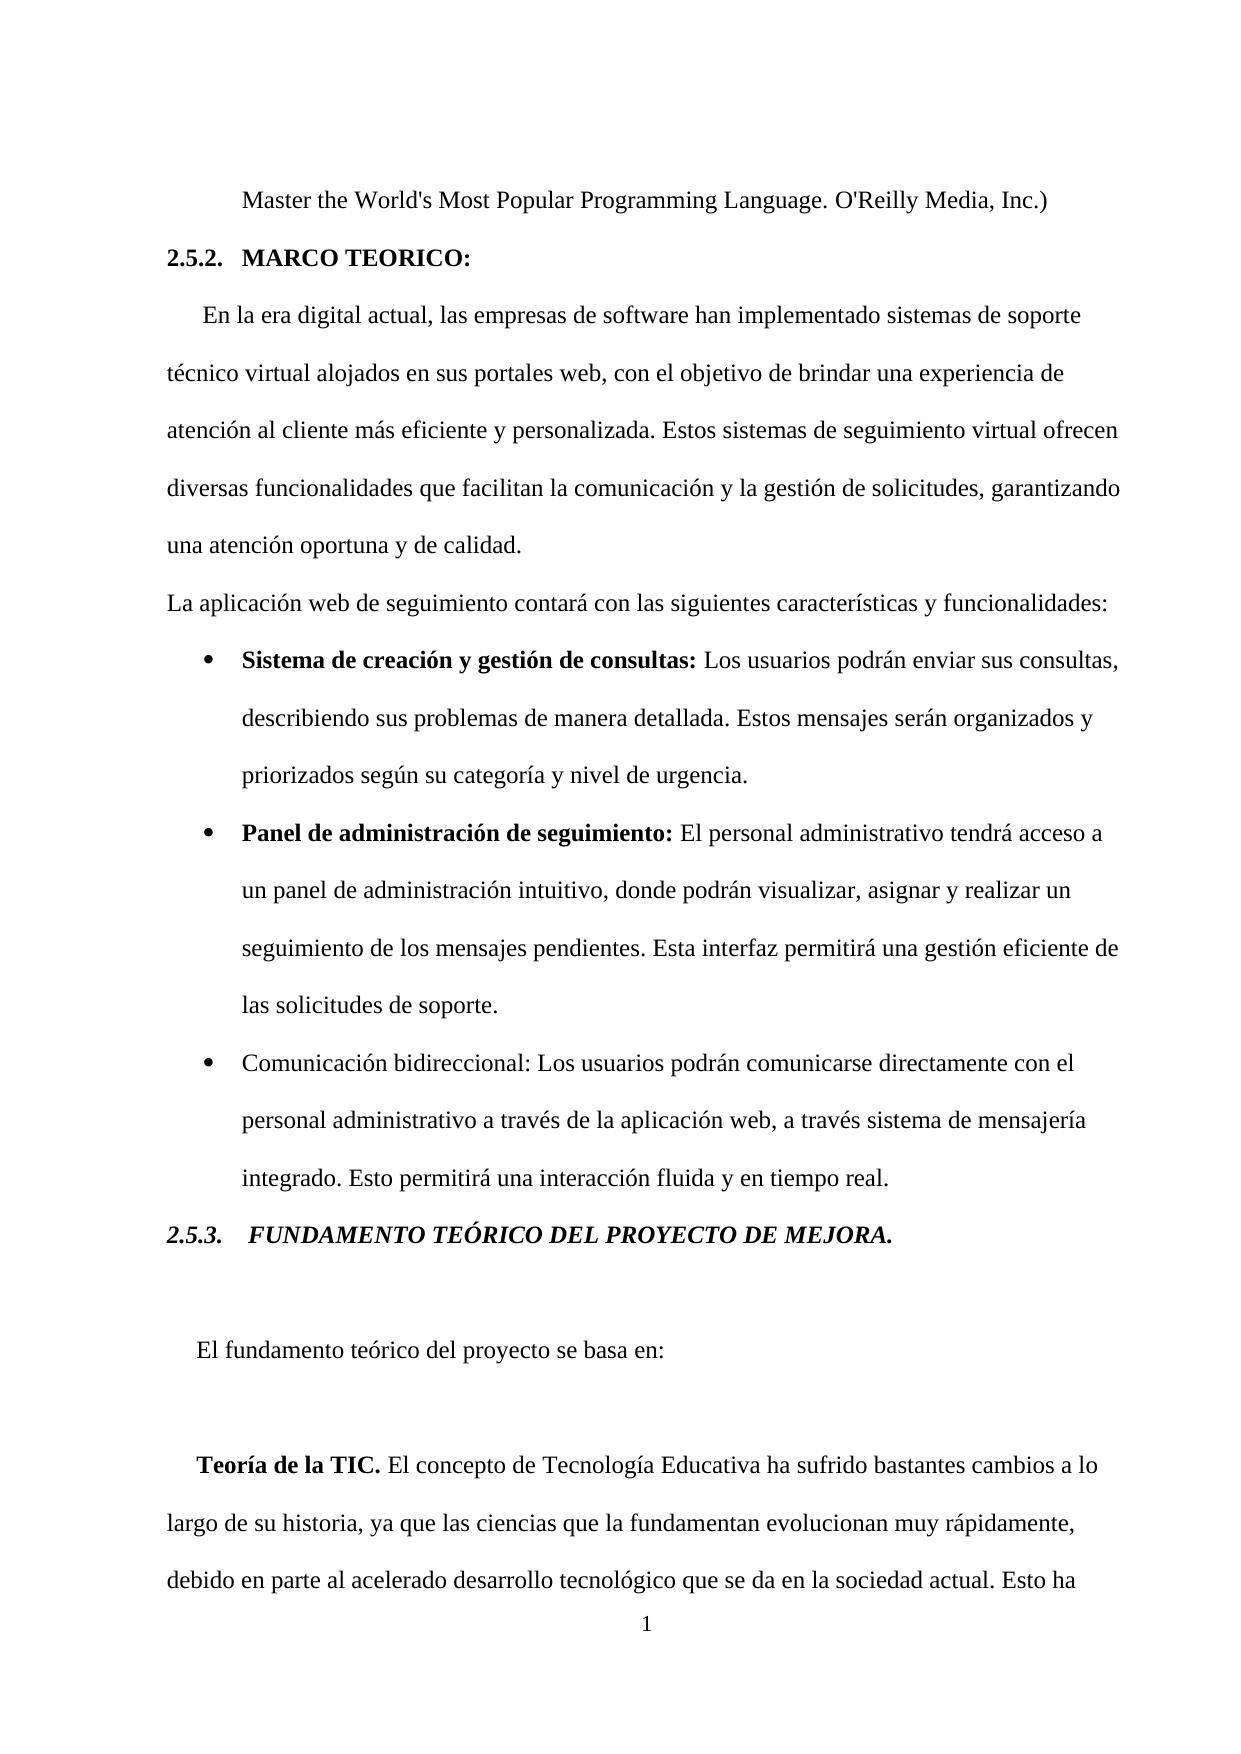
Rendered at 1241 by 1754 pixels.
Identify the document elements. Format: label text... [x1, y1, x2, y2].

list Comunicación bidireccional: Los usuarios podrán comunicarse directamente con el personal administrativo a través de la aplicación web, a través sistema de mensajería integrado. Esto permitirá una interacción fluida y en tiempo real. [204, 1048, 1128, 1192]
subtitle MARCO TEORICO: [167, 243, 1128, 272]
list Sistema de creación y gestión de consultas: Los usuarios podrán enviar sus consultas, describiendo sus problemas de manera detallada. Estos mensajes serán organizados y priorizados según su categoría y nivel de urgencia. [204, 645, 1128, 789]
text El fundamento teórico del proyecto se basa en: [167, 1335, 1128, 1364]
text La aplicación web de seguimiento contará con las siguientes características y funcionalidades: [167, 588, 1128, 617]
list Panel de administración de seguimiento: El personal administrativo tendrá acceso a un panel de administración intuitivo, donde podrán visualizar, asignar y realizar un seguimiento de los mensajes pendientes. Esta interfaz permitirá una gestión eficiente de las solicitudes de soporte. [204, 818, 1128, 1019]
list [204, 185, 1128, 214]
subtitle FUNDAMENTO TEÓRICO DEL PROYECTO DE MEJORA. [167, 1220, 1128, 1249]
text En la era digital actual, las empresas de software han implementado sistemas de soporte técnico virtual alojados en sus portales web, con el objetivo de brindar una experiencia de atención al cliente más eficiente y personalizada. Estos sistemas de seguimiento virtual ofrecen diversas funcionalidades que facilitan la comunicación y la gestión de solicitudes, garantizando una atención oportuna y de calidad. [167, 300, 1128, 559]
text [167, 1450, 1128, 1594]
